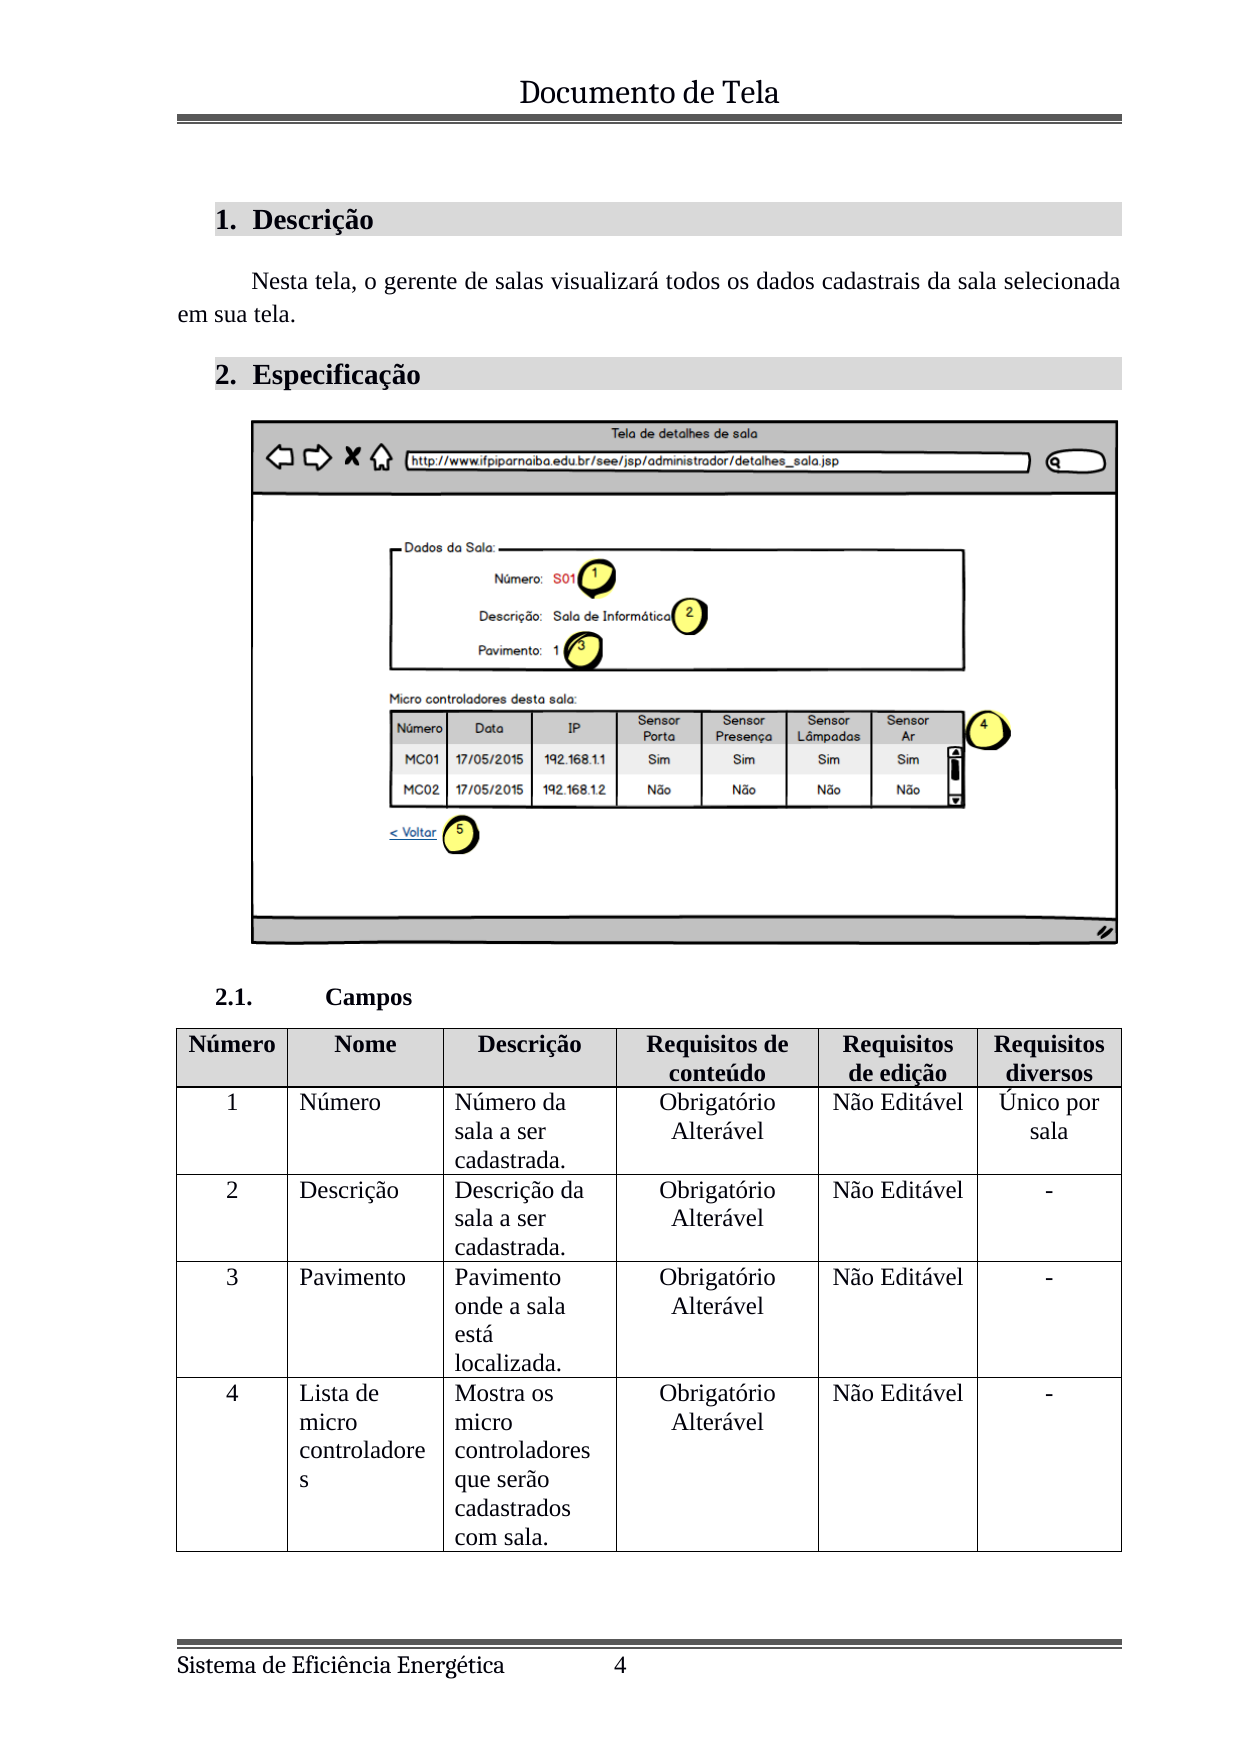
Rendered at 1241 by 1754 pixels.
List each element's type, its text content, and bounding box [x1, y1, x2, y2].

table_header Requisitos diversos [978, 1029, 1121, 1086]
table_cell Mostra os micro controladores que serão cadastrados com sala. [444, 1378, 616, 1551]
text Nesta tela, o gerente de salas visualizará todos os dados cadastrais da sala selecionada em sua tela. [177, 266, 1122, 327]
table_cell Pavimento onde a sala está localizada. [444, 1262, 616, 1377]
table_header Requisitos de edição [819, 1029, 977, 1086]
table_cell Não Editável [819, 1175, 977, 1261]
table_cell 3 [177, 1262, 287, 1377]
table_header Nome [288, 1029, 443, 1086]
table_cell Lista de micro controladores [288, 1378, 443, 1551]
table_header Número [177, 1029, 287, 1086]
table_cell Descrição da sala a ser cadastrada. [444, 1175, 616, 1261]
table_cell 4 [177, 1378, 287, 1551]
table_cell Obrigatório Alterável [617, 1378, 818, 1551]
table_cell Número [288, 1088, 443, 1174]
table_cell 1 [177, 1088, 287, 1174]
table_cell Não Editável [819, 1378, 977, 1551]
table_cell Obrigatório Alterável [617, 1088, 818, 1174]
subtitle Descrição [215, 202, 1122, 236]
table_header Requisitos de conteúdo [617, 1029, 818, 1086]
table_cell Obrigatório Alterável [617, 1262, 818, 1377]
table_cell - [978, 1262, 1121, 1377]
subtitle Campos [215, 982, 1122, 1011]
table_cell Único por sala [978, 1088, 1121, 1174]
table_cell 2 [177, 1175, 287, 1261]
table_cell Descrição [288, 1175, 443, 1261]
picture [251, 420, 1119, 945]
table_cell Número da sala a ser cadastrada. [444, 1088, 616, 1174]
table_header Descrição [444, 1029, 616, 1086]
subtitle Especificação [215, 357, 1122, 390]
table_cell Não Editável [819, 1088, 977, 1174]
table_cell - [978, 1378, 1121, 1551]
table_cell - [978, 1175, 1121, 1261]
table_cell Obrigatório Alterável [617, 1175, 818, 1261]
table_cell Não Editável [819, 1262, 977, 1377]
table_cell Pavimento [288, 1262, 443, 1377]
